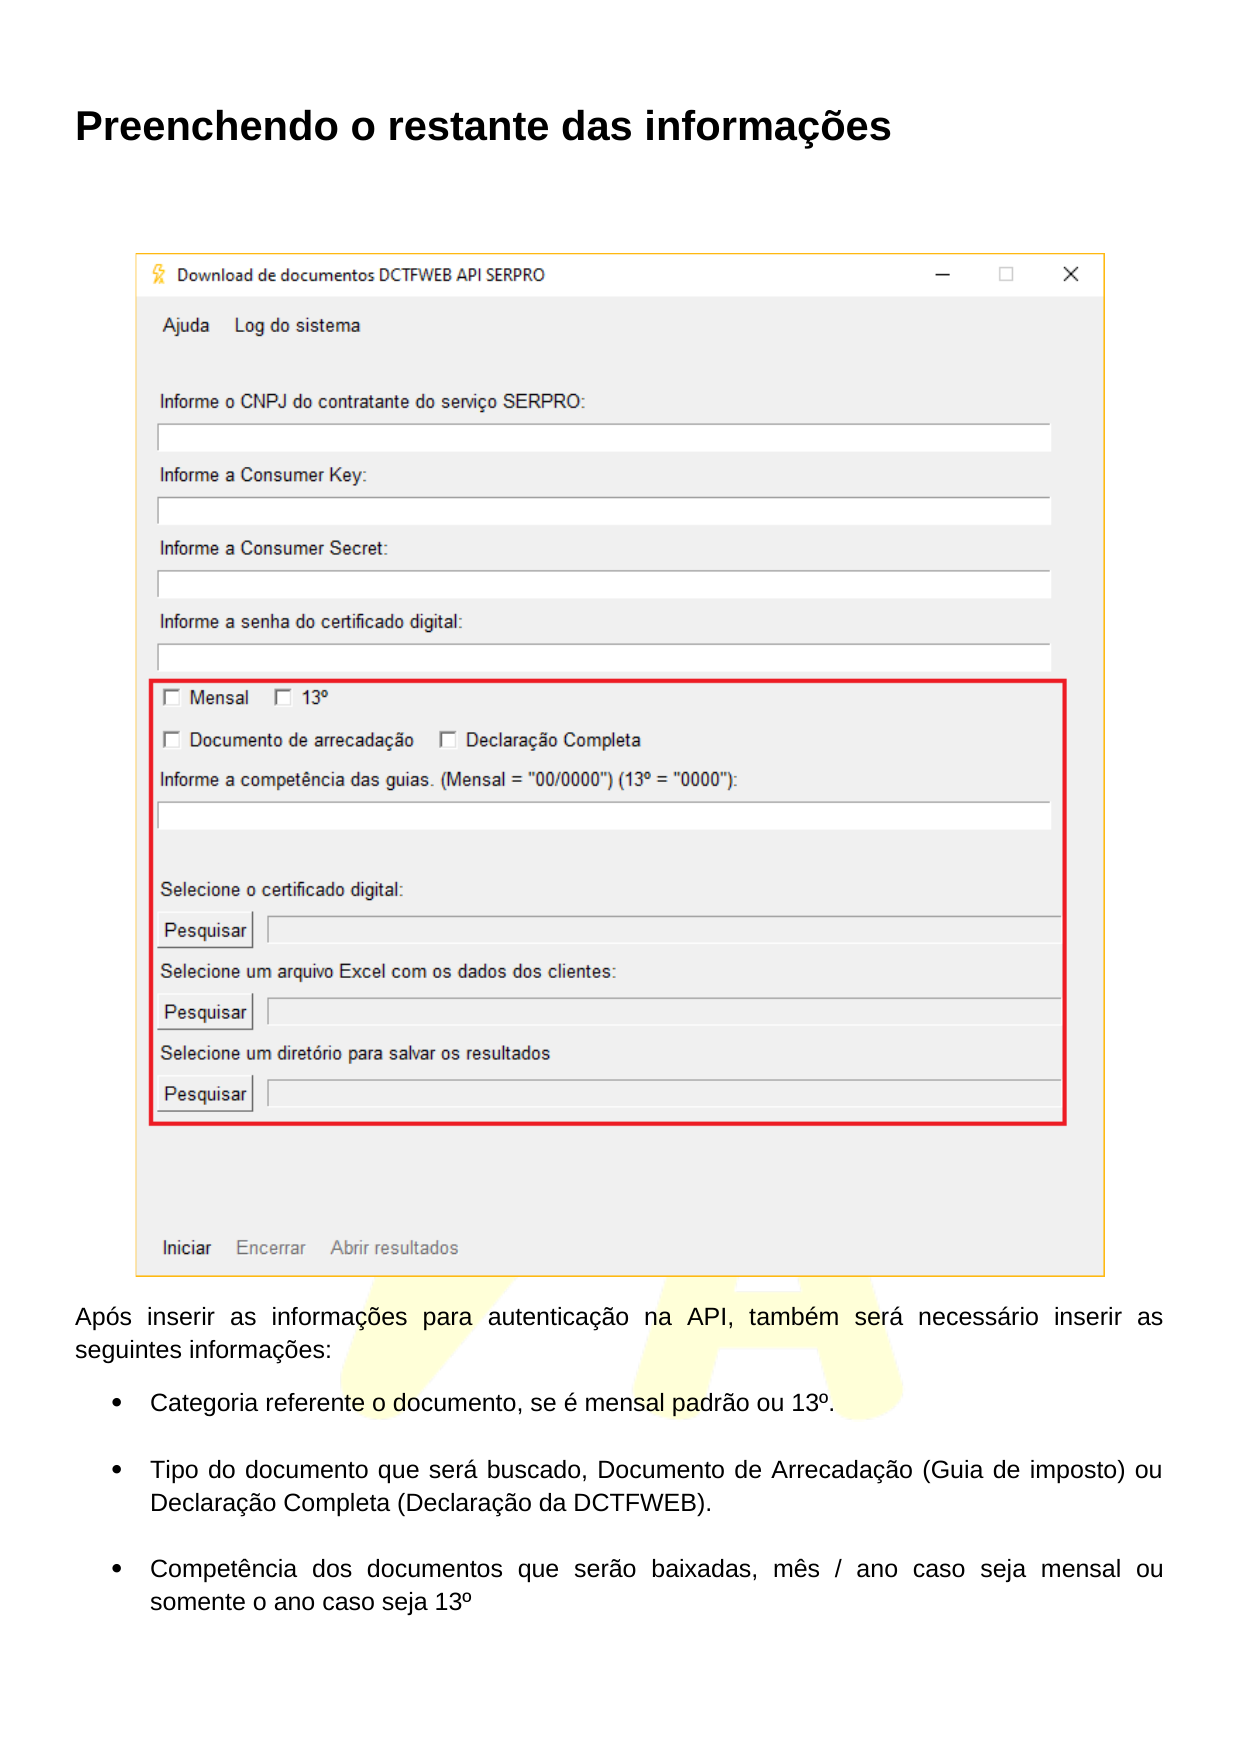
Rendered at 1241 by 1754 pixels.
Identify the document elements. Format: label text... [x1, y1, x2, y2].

text Após inserir as informações para autenticação na API, também será necessário inserir as seguintes informações: [75, 1302, 1165, 1363]
list Categoria referente o documento, se é mensal padrão ou 13º. [112, 1388, 1165, 1417]
picture [135, 253, 1105, 1277]
list Tipo do documento que será buscado, Documento de Arrecadação (Guia de imposto) ou Declaração Completa (Declaração da DCTFWEB). [112, 1454, 1165, 1516]
list Competência dos documentos que serão baixadas, mês / ano caso seja mensal ou somente o ano caso seja 13º [112, 1554, 1165, 1616]
text Preenchendo o restante das informações [75, 102, 1165, 150]
